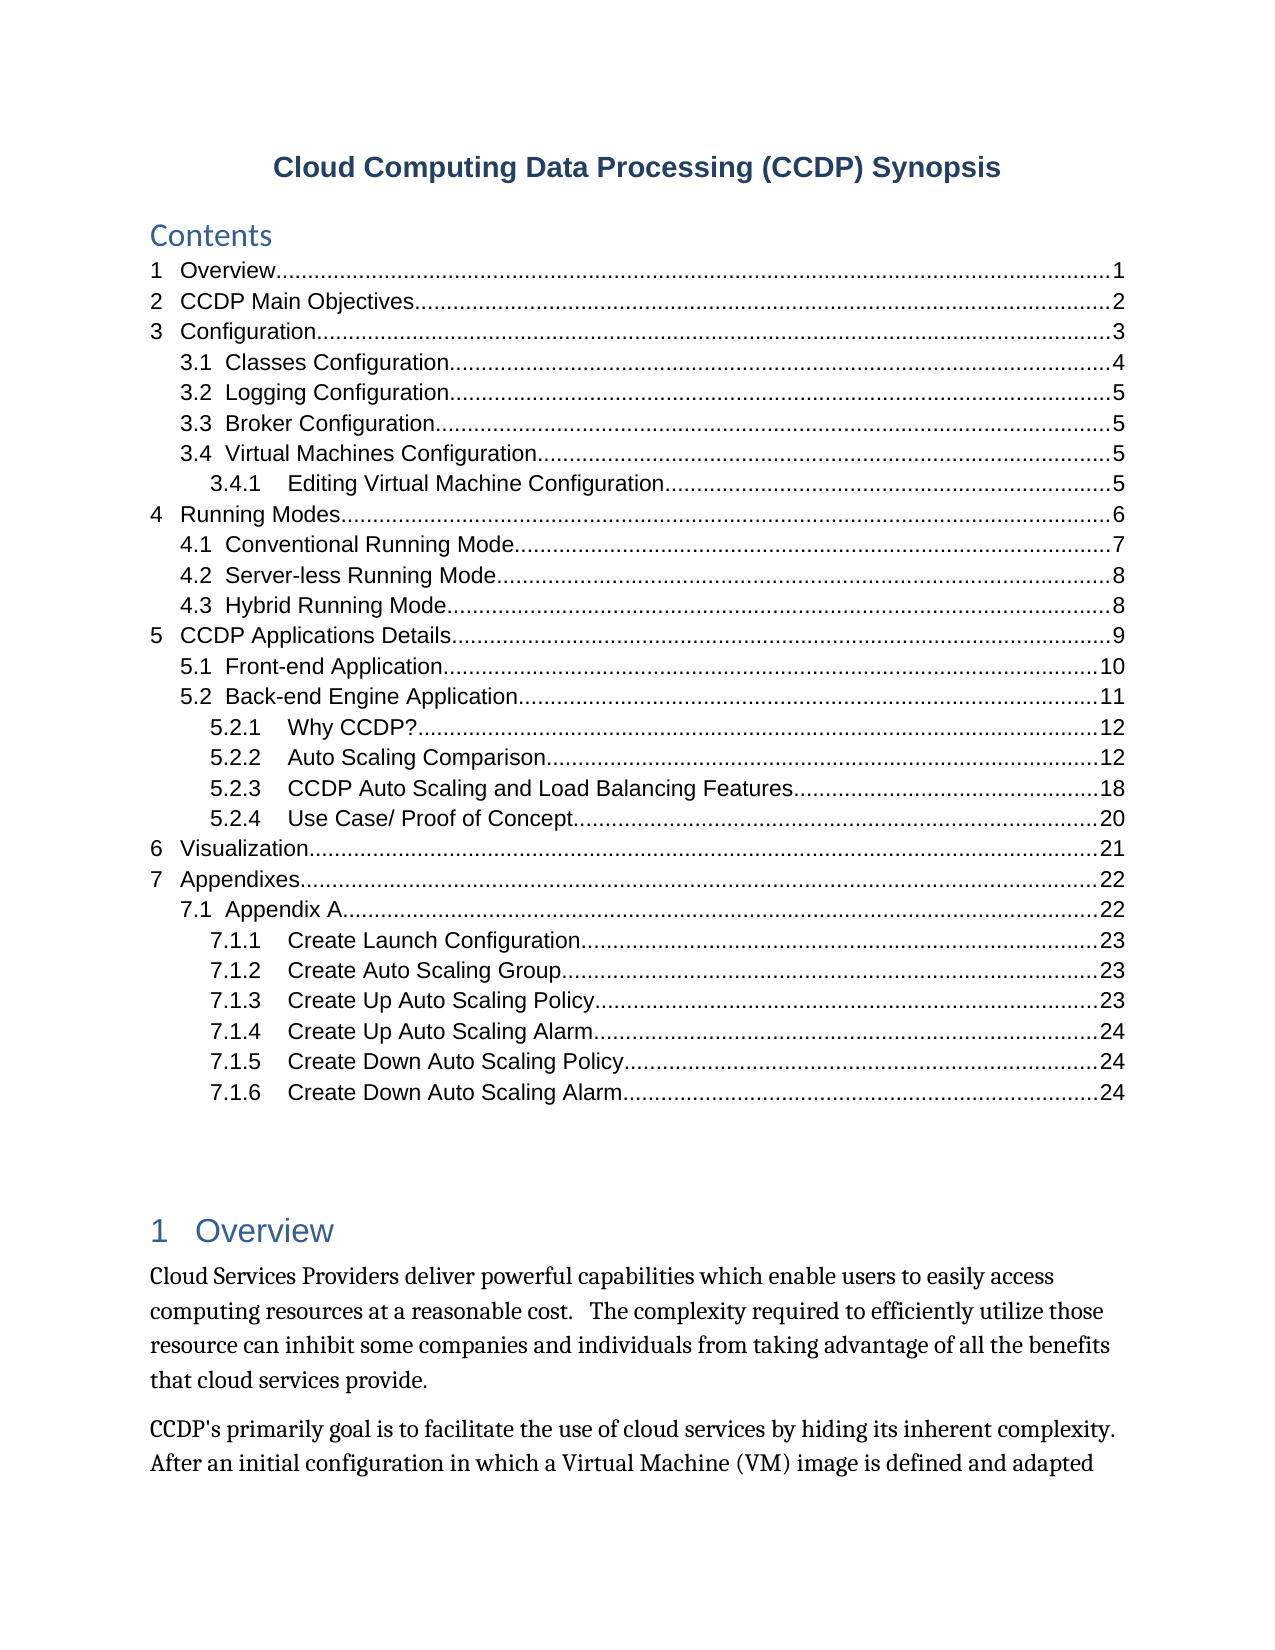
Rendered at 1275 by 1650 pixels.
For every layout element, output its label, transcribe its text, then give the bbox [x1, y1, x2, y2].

text Cloud Services Providers deliver powerful capabilities which enable users to easily access computing resources at a reasonable cost. The complexity required to efficiently utilize those resource can inhibit some companies and individuals from taking advantage of all the benefits that cloud services provide. [150, 1262, 1125, 1394]
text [150, 1415, 1125, 1478]
text Cloud Computing Data Processing (CCDP) Synopsis [150, 150, 1125, 183]
subtitle Overview [150, 1211, 1125, 1250]
